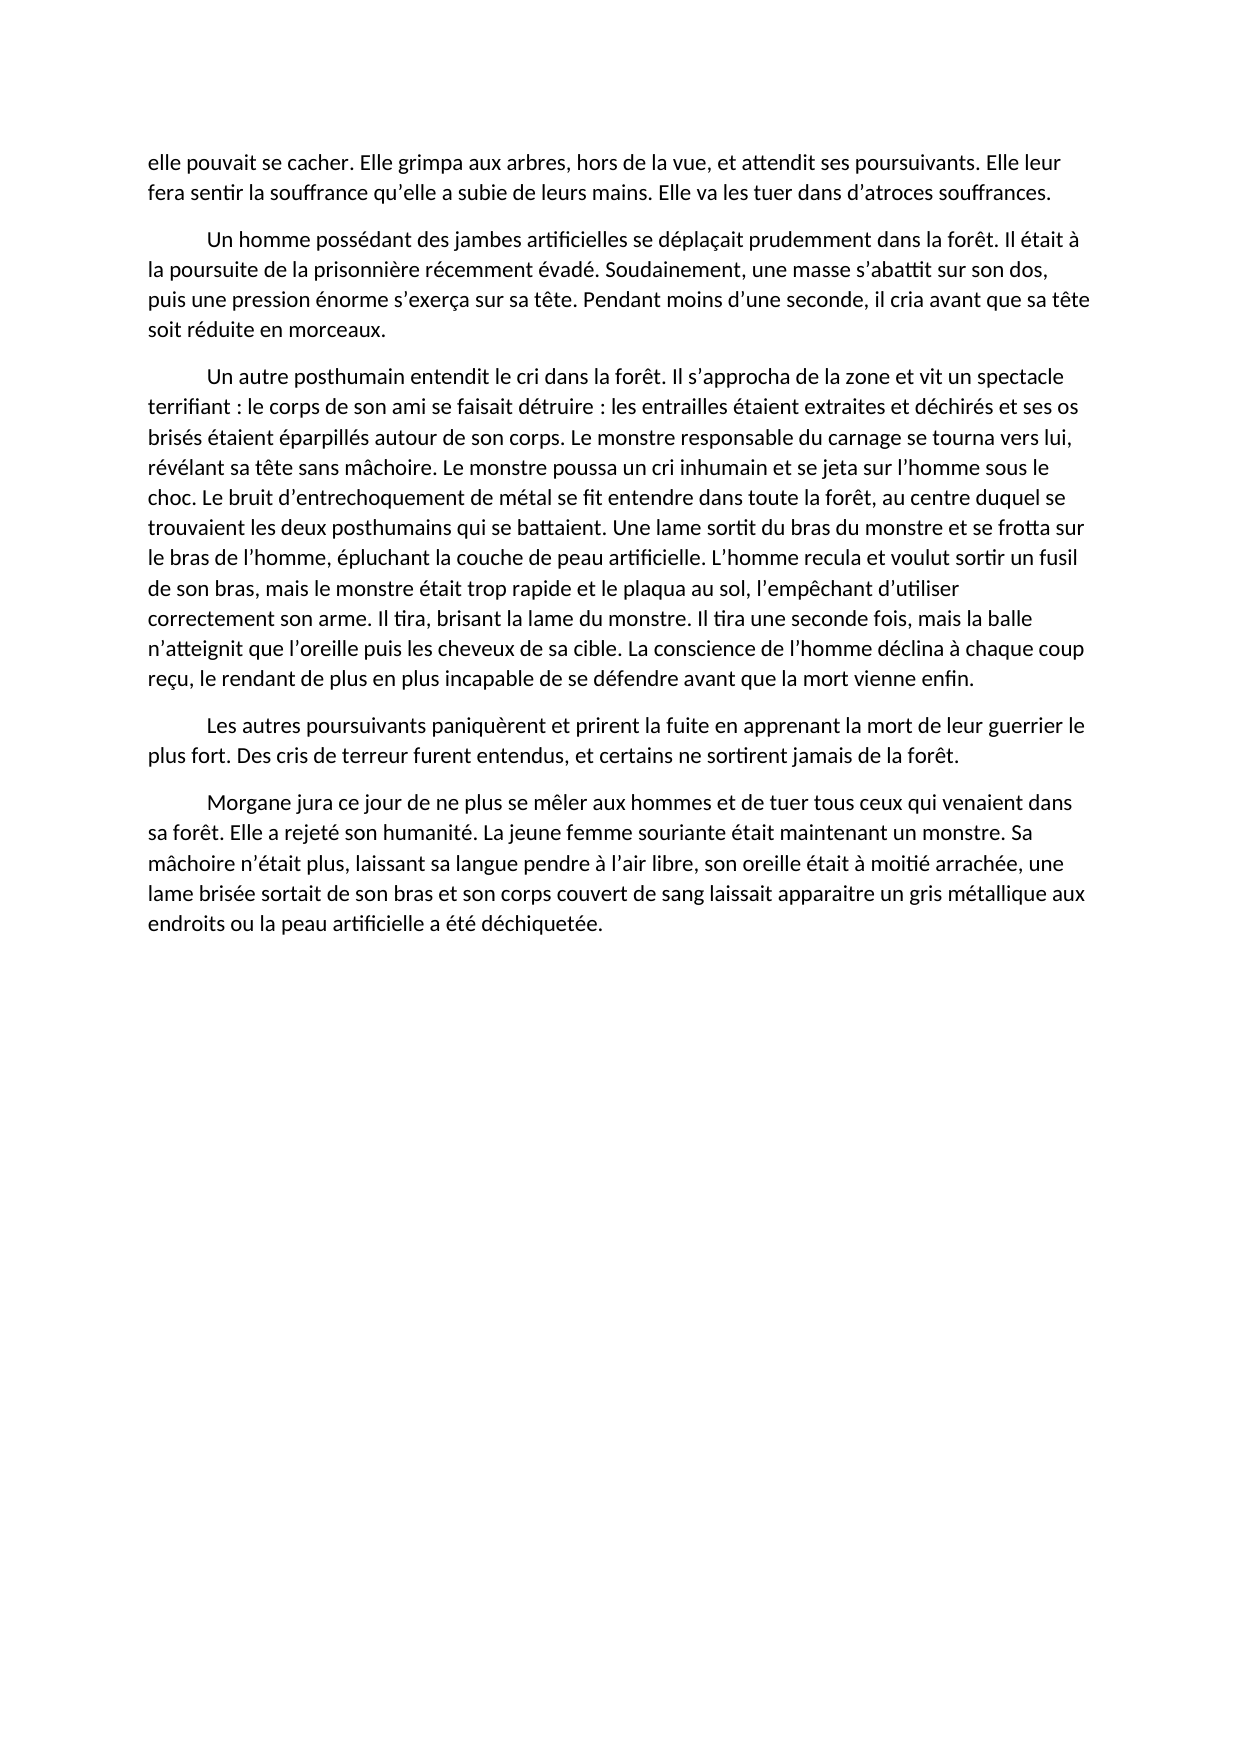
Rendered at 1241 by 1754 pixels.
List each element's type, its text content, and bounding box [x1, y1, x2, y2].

text Un homme possédant des jambes artificielles se déplaçait prudemment dans la forêt. Il était à la poursuite de la prisonnière récemment évadé. Soudainement, une masse s’abattit sur son dos, puis une pression énorme s’exerça sur sa tête. Pendant moins d’une seconde, il cria avant que sa tête soit réduite en morceaux. [148, 225, 1093, 343]
text Un autre posthumain entendit le cri dans la forêt. Il s’approcha de la zone et vit un spectacle terrifiant : le corps de son ami se faisait détruire : les entrailles étaient extraites et déchirés et ses os brisés étaient éparpillés autour de son corps. Le monstre responsable du carnage se tourna vers lui, révélant sa tête sans mâchoire. Le monstre poussa un cri inhumain et se jeta sur l’homme sous le choc. Le bruit d’entrechoquement de métal se fit entendre dans toute la forêt, au centre duquel se trouvaient les deux posthumains qui se battaient. Une lame sortit du bras du monstre et se frotta sur le bras de l’homme, épluchant la couche de peau artificielle. L’homme recula et voulut sortir un fusil de son bras, mais le monstre était trop rapide et le plaqua au sol, l’empêchant d’utiliser correctement son arme. Il tira, brisant la lame du monstre. Il tira une seconde fois, mais la balle n’atteignit que l’oreille puis les cheveux de sa cible. La conscience de l’homme déclina à chaque coup reçu, le rendant de plus en plus incapable de se défendre avant que la mort vienne enfin. [148, 362, 1093, 692]
text Les autres poursuivants paniquèrent et prirent la fuite en apprenant la mort de leur guerrier le plus fort. Des cris de terreur furent entendus, et certains ne sortirent jamais de la forêt. [148, 711, 1093, 769]
text Morgane jura ce jour de ne plus se mêler aux hommes et de tuer tous ceux qui venaient dans sa forêt. Elle a rejeté son humanité. La jeune femme souriante était maintenant un monstre. Sa mâchoire n’était plus, laissant sa langue pendre à l’air libre, son oreille était à moitié arrachée, une lame brisée sortait de son bras et son corps couvert de sang laissait apparaitre un gris métallique aux endroits ou la peau artificielle a été déchiquetée. [148, 788, 1093, 937]
